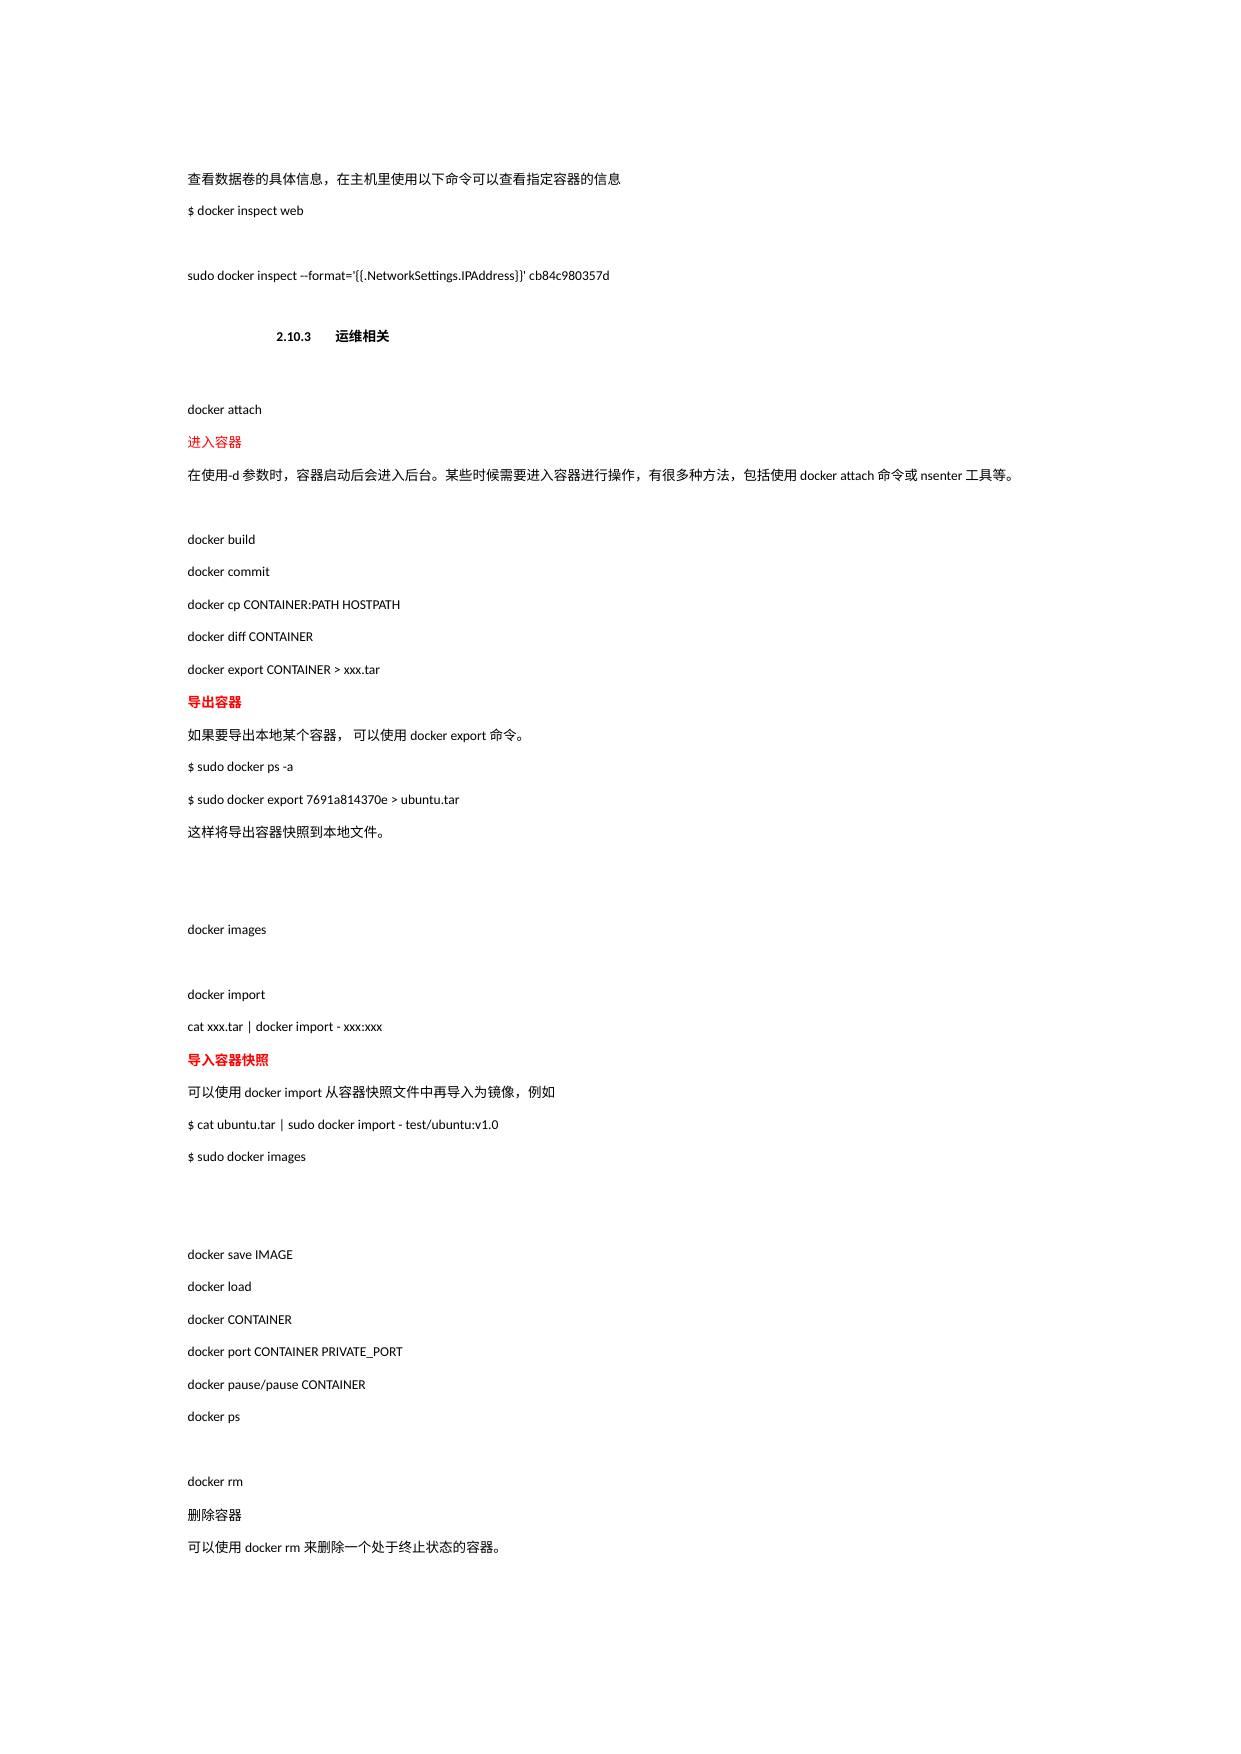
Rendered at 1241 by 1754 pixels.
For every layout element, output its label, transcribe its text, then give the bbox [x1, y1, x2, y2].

text 在使用-d参数时，容器启动后会进入后台。某些时候需要进入容器进行操作，有很多种方法，包括使用docker attach命令或nsenter工具等。 [187, 458, 1053, 490]
text docker port CONTAINER PRIVATE_PORT [187, 1335, 1053, 1368]
text docker export CONTAINER > xxx.tar [187, 653, 1053, 685]
text 导出容器 [187, 685, 1053, 718]
text 查看数据卷的具体信息，在主机里使用以下命令可以查看指定容器的信息 [187, 162, 1053, 194]
text docker attach [187, 393, 1053, 425]
text $ cat ubuntu.tar | sudo docker import - test/ubuntu:v1.0 [187, 1108, 1053, 1140]
text docker save IMAGE [187, 1238, 1053, 1270]
text docker cp CONTAINER:PATH HOSTPATH [187, 588, 1053, 620]
text docker commit [187, 555, 1053, 588]
subtitle 运维相关 [276, 319, 1053, 352]
text 进入容器 [187, 425, 1053, 458]
text $ docker inspect web [187, 194, 1053, 227]
text docker load [187, 1270, 1053, 1303]
text $ sudo docker images [187, 1140, 1053, 1173]
text 导入容器快照 [187, 1043, 1053, 1075]
text 删除容器 [187, 1498, 1053, 1530]
text docker rm [187, 1465, 1053, 1498]
text $ sudo docker ps -a [187, 750, 1053, 783]
text 可以使用 docker rm 来删除一个处于终止状态的容器。 [187, 1530, 1053, 1563]
text 如果要导出本地某个容器， 可以使用 docker export 命令。 [187, 718, 1053, 750]
text docker diff CONTAINER [187, 620, 1053, 653]
text 这样将导出容器快照到本地文件。 [187, 815, 1053, 848]
text docker pause/pause CONTAINER [187, 1368, 1053, 1400]
text docker import [187, 978, 1053, 1010]
text cat xxx.tar | docker import - xxx:xxx [187, 1010, 1053, 1043]
text docker images [187, 913, 1053, 945]
text docker ps [187, 1400, 1053, 1433]
text docker build [187, 523, 1053, 555]
text docker CONTAINER [187, 1303, 1053, 1335]
text 可以使用docker import从容器快照文件中再导入为镜像，例如 [187, 1075, 1053, 1108]
text $ sudo docker export 7691a814370e > ubuntu.tar [187, 783, 1053, 815]
text sudo docker inspect --format='{{.NetworkSettings.IPAddress}}' cb84c980357d [187, 259, 1053, 292]
